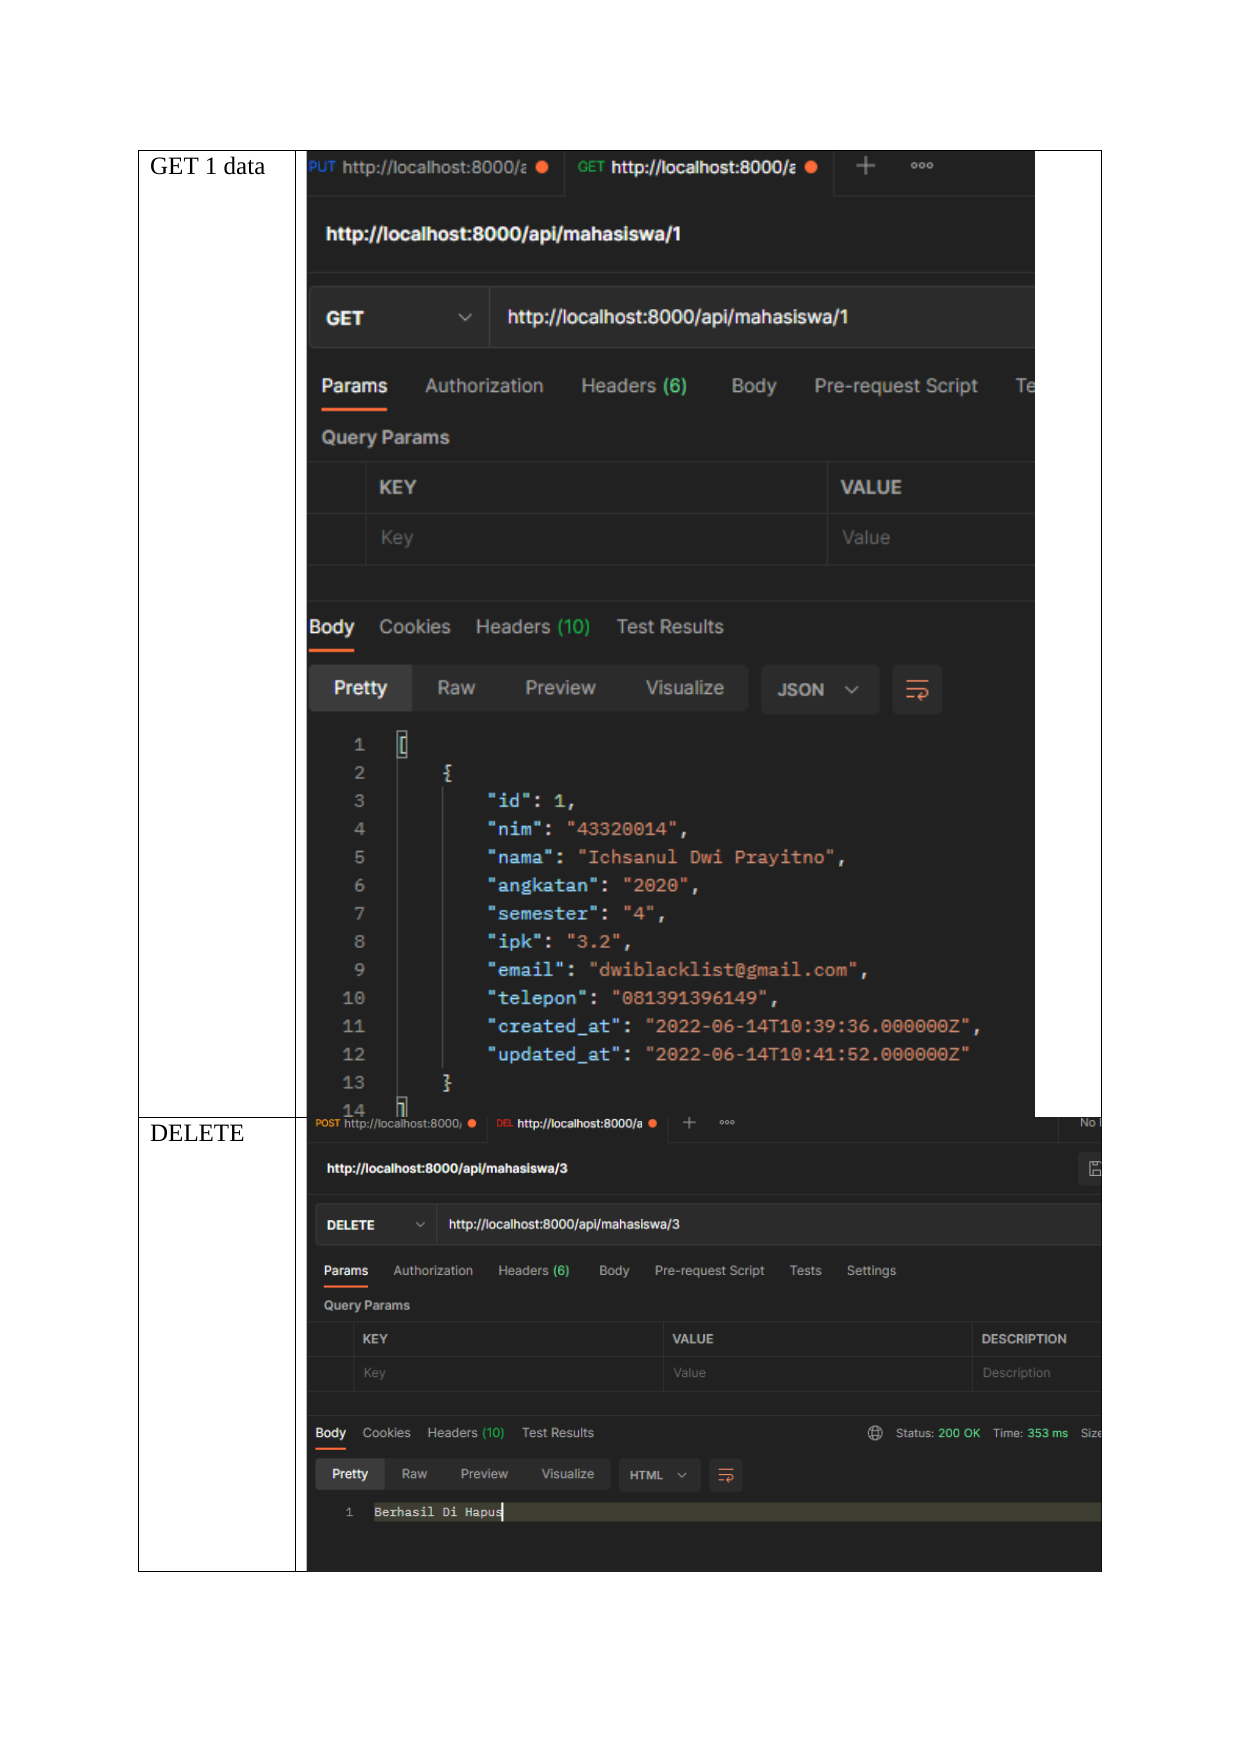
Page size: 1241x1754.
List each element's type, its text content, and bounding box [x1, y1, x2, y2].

picture [306, 151, 1102, 1572]
table_cell [296, 151, 306, 1117]
table_cell GET 1 data [139, 151, 295, 1117]
table_cell [296, 1118, 306, 1571]
table_cell [1035, 151, 1101, 1117]
table_cell DELETE [139, 1118, 295, 1571]
